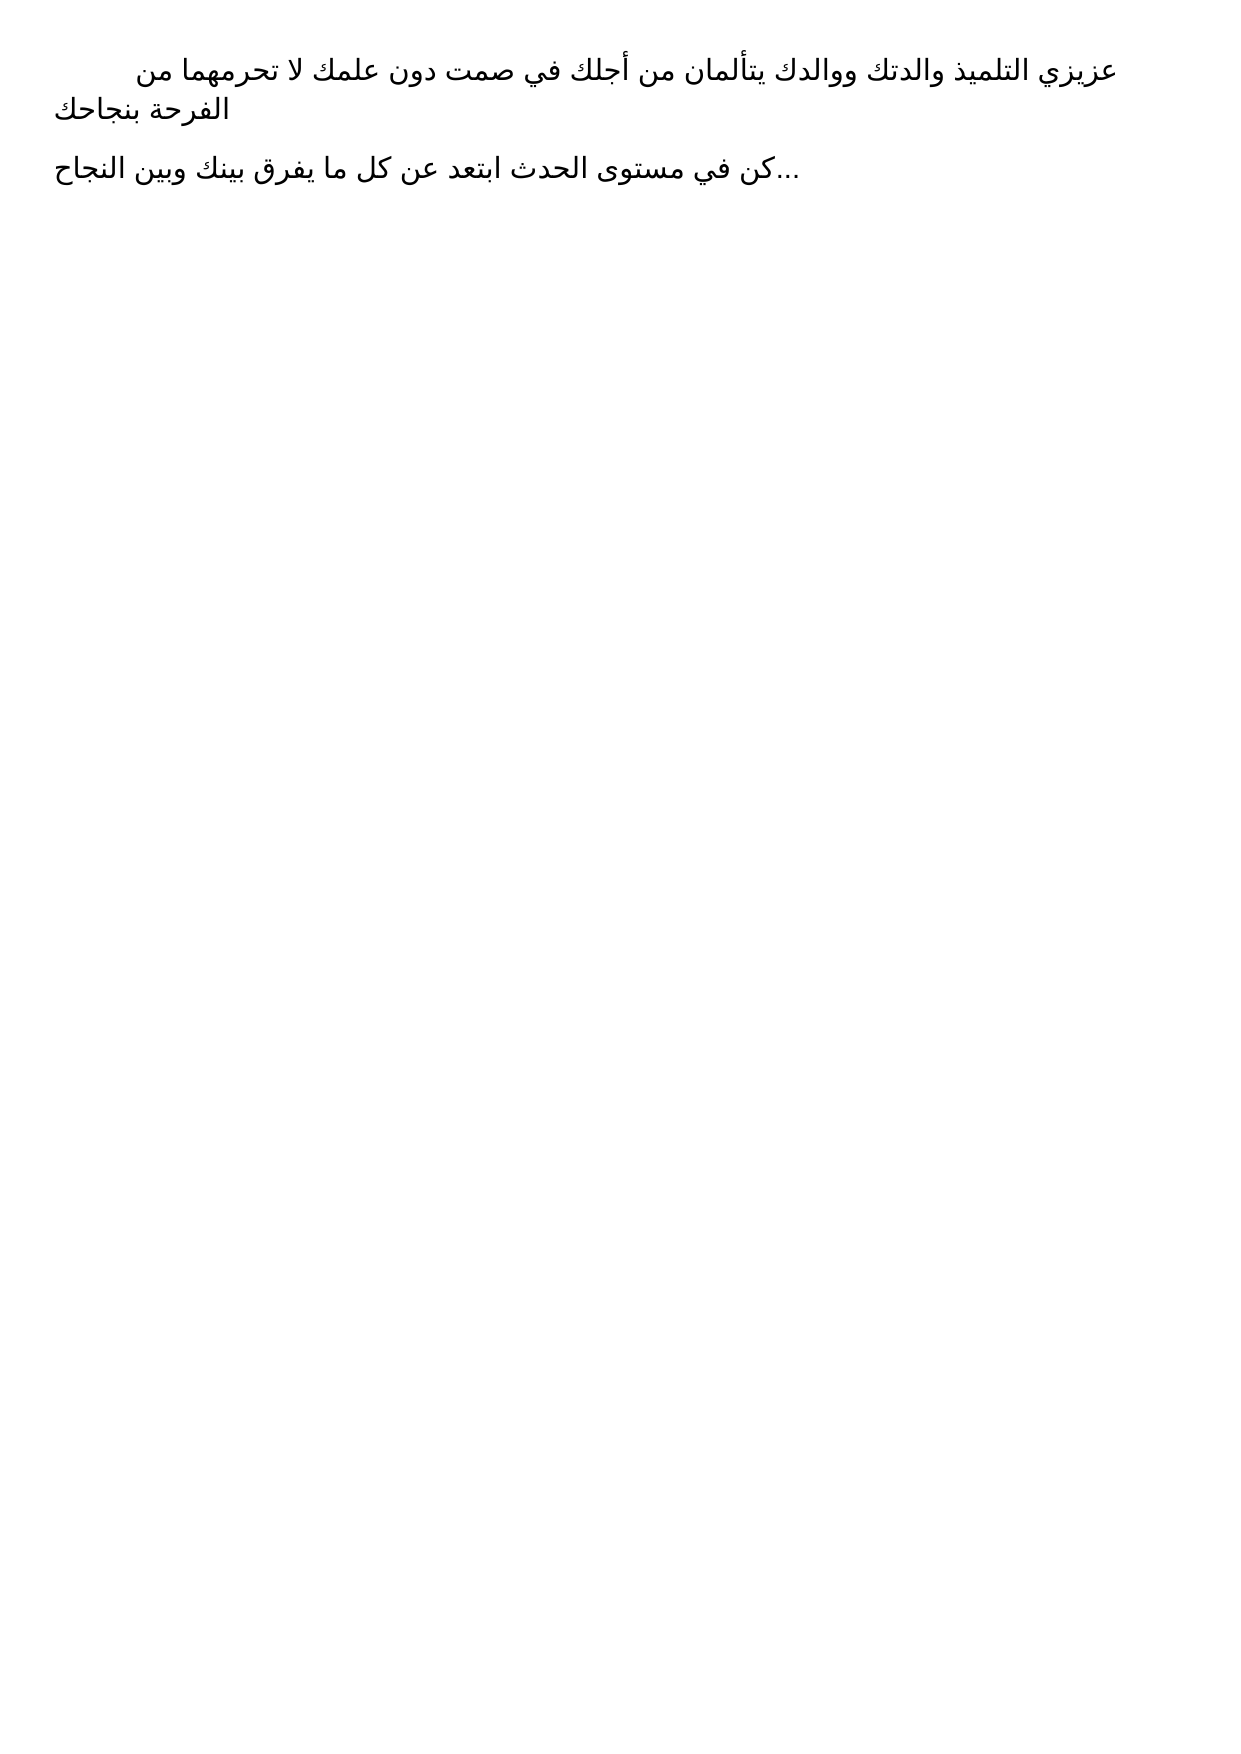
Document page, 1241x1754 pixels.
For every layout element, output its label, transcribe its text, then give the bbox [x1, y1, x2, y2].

text كن في مستوى الحدث ابتعد عن كل ما يفرق بينك وبين النجاح... [53, 151, 1175, 184]
text عزيزي التلميذ والدتك ووالدك يتألمان من أجلك في صمت دون علمك لا تحرمهما من الفرحة بنجاحك [53, 53, 1175, 125]
